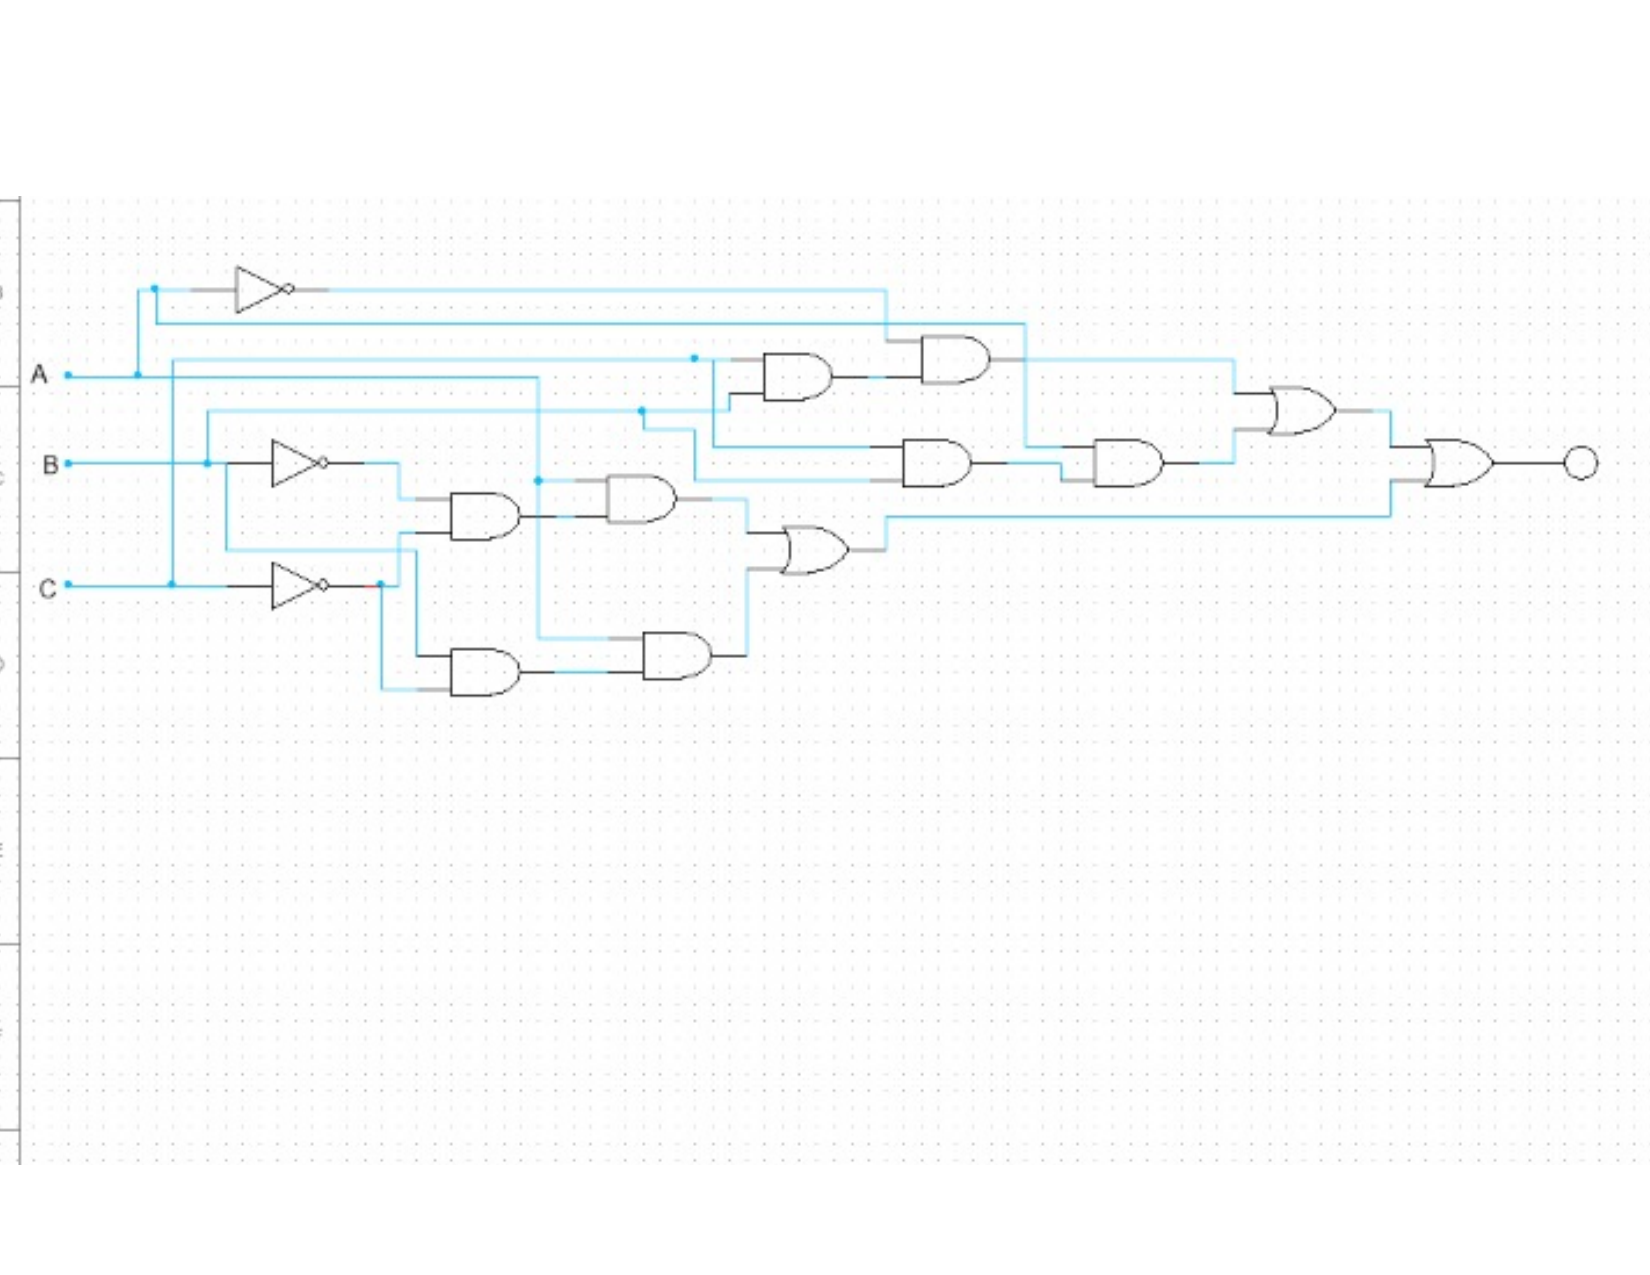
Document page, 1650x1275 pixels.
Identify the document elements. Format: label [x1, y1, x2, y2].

picture [0, 196, 1650, 1165]
